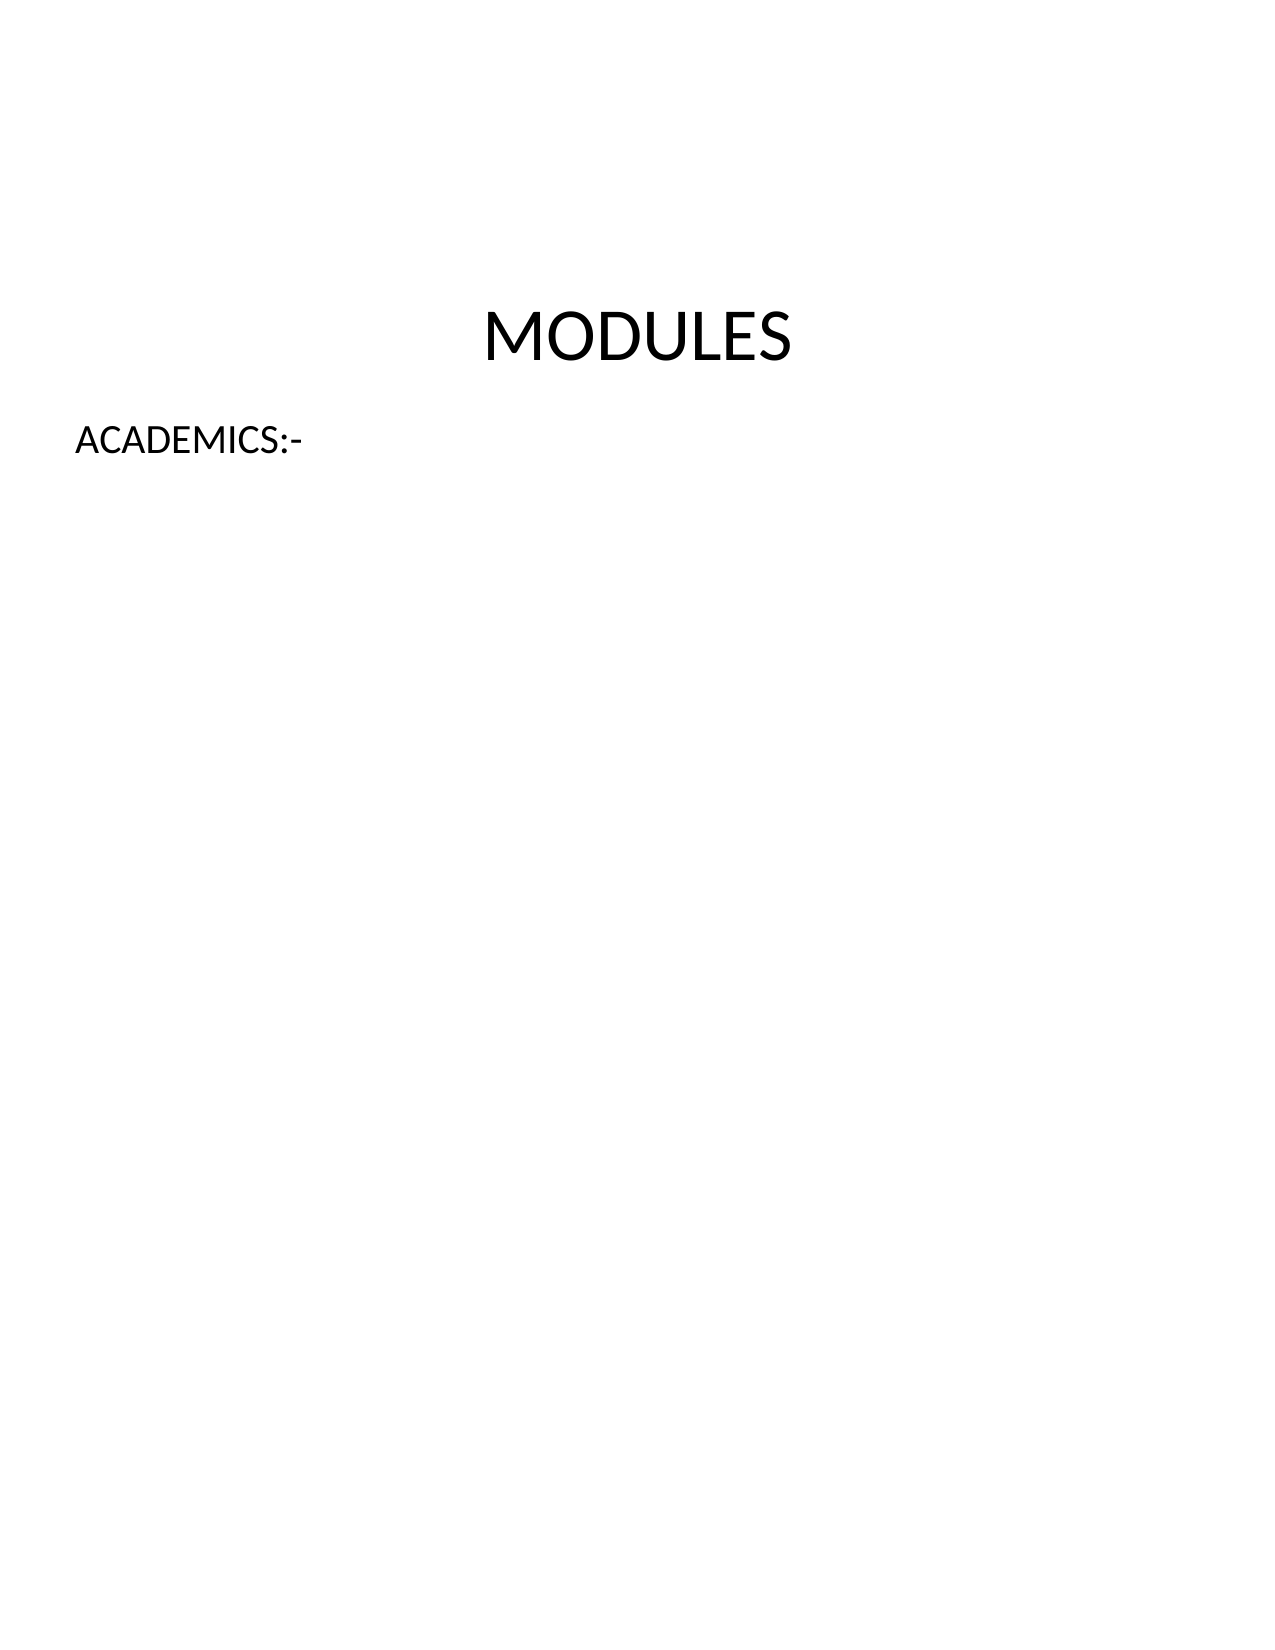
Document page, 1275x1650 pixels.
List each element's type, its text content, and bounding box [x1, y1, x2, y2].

text MODULES [75, 287, 1200, 379]
text ACADEMICS:- [75, 413, 1200, 464]
